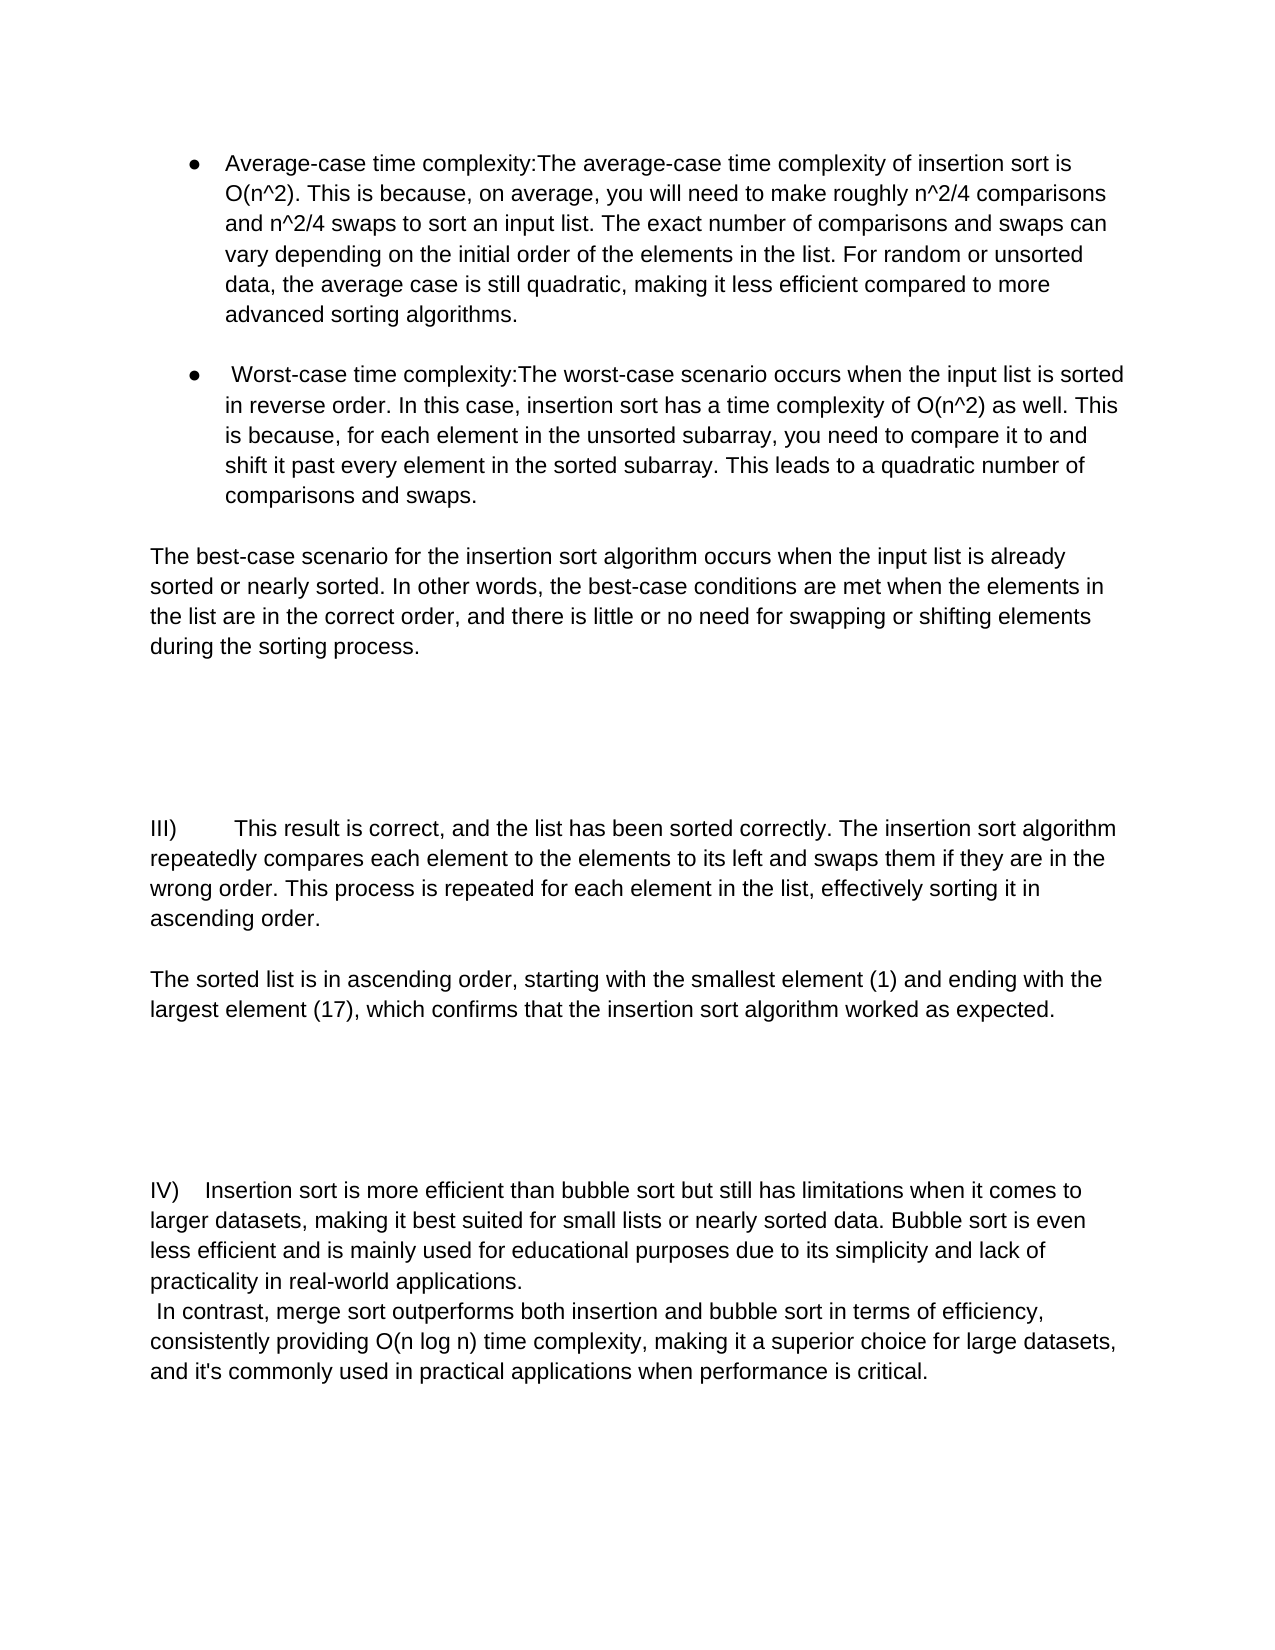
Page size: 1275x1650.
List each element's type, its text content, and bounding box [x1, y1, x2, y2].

text IV) Insertion sort is more efficient than bubble sort but still has limitations when it comes to larger datasets, making it best suited for small lists or nearly sorted data. Bubble sort is even less efficient and is mainly used for educational purposes due to its simplicity and lack of practicality in real-world applications. [150, 1177, 1125, 1294]
list Worst-case time complexity:The worst-case scenario occurs when the input list is sorted in reverse order. In this case, insertion sort has a time complexity of O(n^2) as well. This is because, for each element in the unsorted subarray, you need to compare it to and shift it past every element in the sorted subarray. This leads to a quadratic number of comparisons and swaps. [187, 361, 1125, 509]
text III) This result is correct, and the list has been sorted correctly. The insertion sort algorithm repeatedly compares each element to the elements to its left and swaps them if they are in the wrong order. This process is repeated for each element in the list, effectively sorting it in ascending order. [150, 814, 1125, 932]
list Average-case time complexity:The average-case time complexity of insertion sort is O(n^2). This is because, on average, you will need to make roughly n^2/4 comparisons and n^2/4 swaps to sort an input list. The exact number of comparisons and swaps can vary depending on the initial order of the elements in the list. For random or unsorted data, the average case is still quadratic, making it less efficient compared to more advanced sorting algorithms. [187, 150, 1125, 327]
text The sorted list is in ascending order, starting with the smallest element (1) and ending with the largest element (17), which confirms that the insertion sort algorithm worked as expected. [150, 966, 1125, 1022]
text In contrast, merge sort outperforms both insertion and bubble sort in terms of efficiency, consistently providing O(n log n) time complexity, making it a superior choice for large datasets, and it's commonly used in practical applications when performance is critical. [150, 1298, 1125, 1385]
text The best-case scenario for the insertion sort algorithm occurs when the input list is already sorted or nearly sorted. In other words, the best-case conditions are met when the elements in the list are in the correct order, and there is little or no need for swapping or shifting elements during the sorting process. [150, 543, 1125, 660]
